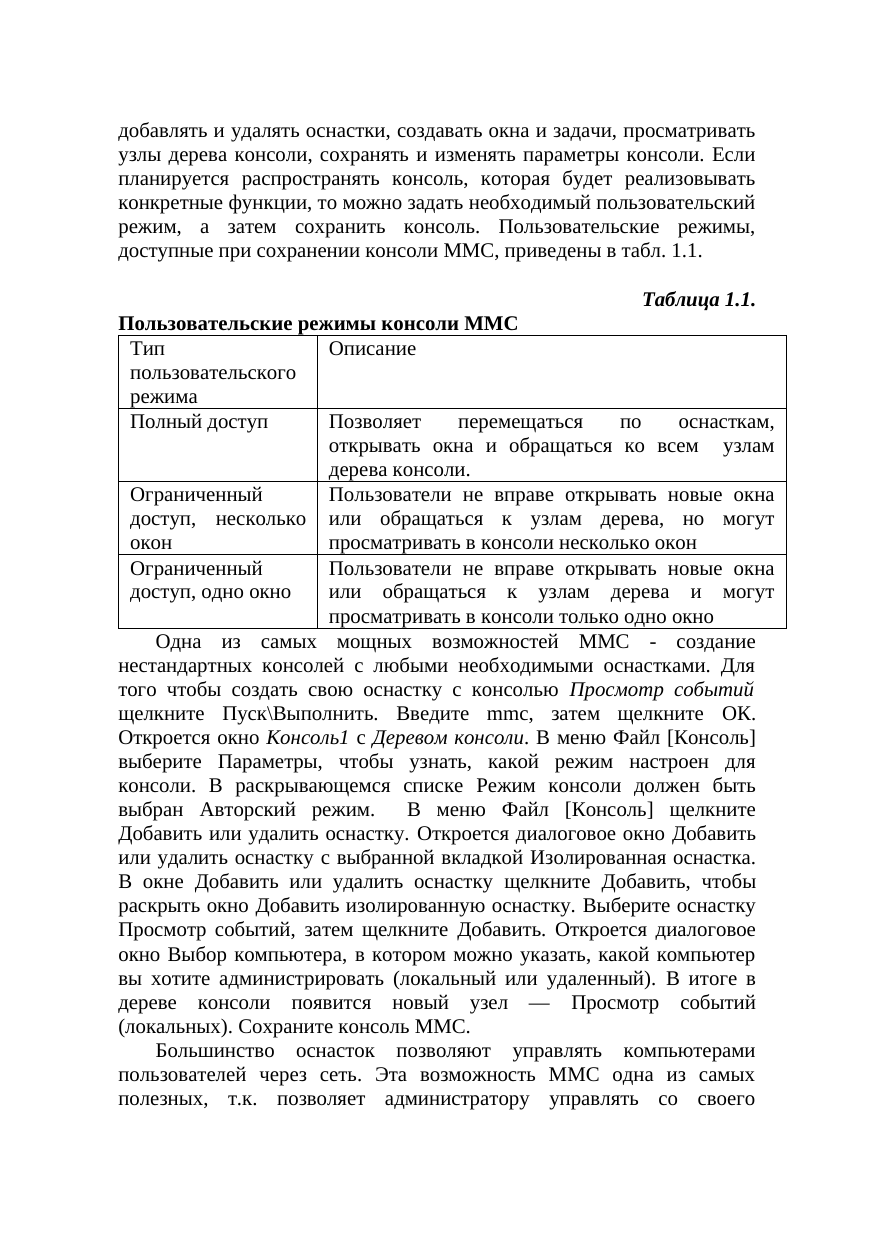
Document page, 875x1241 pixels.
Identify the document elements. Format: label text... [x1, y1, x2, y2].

table_cell Позволяет перемещаться по оснасткам, открывать окна и обращаться ко всем узлам дерева консоли. [318, 409, 786, 481]
table_cell Ограниченный доступ, одно окно [119, 555, 317, 628]
table_cell Ограниченный доступ, несколько окон [119, 482, 317, 554]
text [118, 118, 756, 262]
text Одна из самых мощных возможностей MMC - создание нестандартных консолей с любыми необходимыми оснастками. Для того чтобы создать свою оснастку с консолью Просмотр событий щелкните Пуск\Выполнить. Введите mmc, затем щелкните ОК. Откроется окно Консоль1 с Деревом консоли. В меню Файл [Консоль] выберите Параметры, чтобы узнать, какой режим настроен для консоли. В раскрывающемся списке Режим консоли должен быть выбран Авторский режим. В меню Файл [Консоль] щелкните Добавить или удалить оснастку. Откроется диалоговое окно Добавить или удалить оснастку с выбранной вкладкой Изолированная оснастка. В окне Добавить или удалить оснастку щелкните Добавить, чтобы раскрыть окно Добавить изолированную оснастку. Выберите оснастку Просмотр событий, затем щелкните Добавить. Откроется диалоговое окно Выбор компьютера, в котором можно указать, какой компьютер вы хотите администрировать (локальный или удаленный). В итоге в дереве консоли появится новый узел — Просмотр событий (локальных). Сохраните консоль ММС. [118, 629, 756, 1038]
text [118, 1038, 756, 1110]
table_header Тип пользовательского режима [119, 336, 317, 408]
text Таблица 1.1. [118, 287, 756, 311]
text Пользовательские режимы консоли MMC [118, 311, 756, 335]
table_header Описание [318, 336, 786, 408]
table_cell Полный доступ [119, 409, 317, 481]
table_cell Пользователи не вправе открывать новые окна или обращаться к узлам дерева и могут просматривать в консоли только одно окно [318, 555, 786, 628]
table_cell Пользователи не вправе открывать новые окна или обращаться к узлам дерева, но могут просматривать в консоли несколько окон [318, 482, 786, 554]
